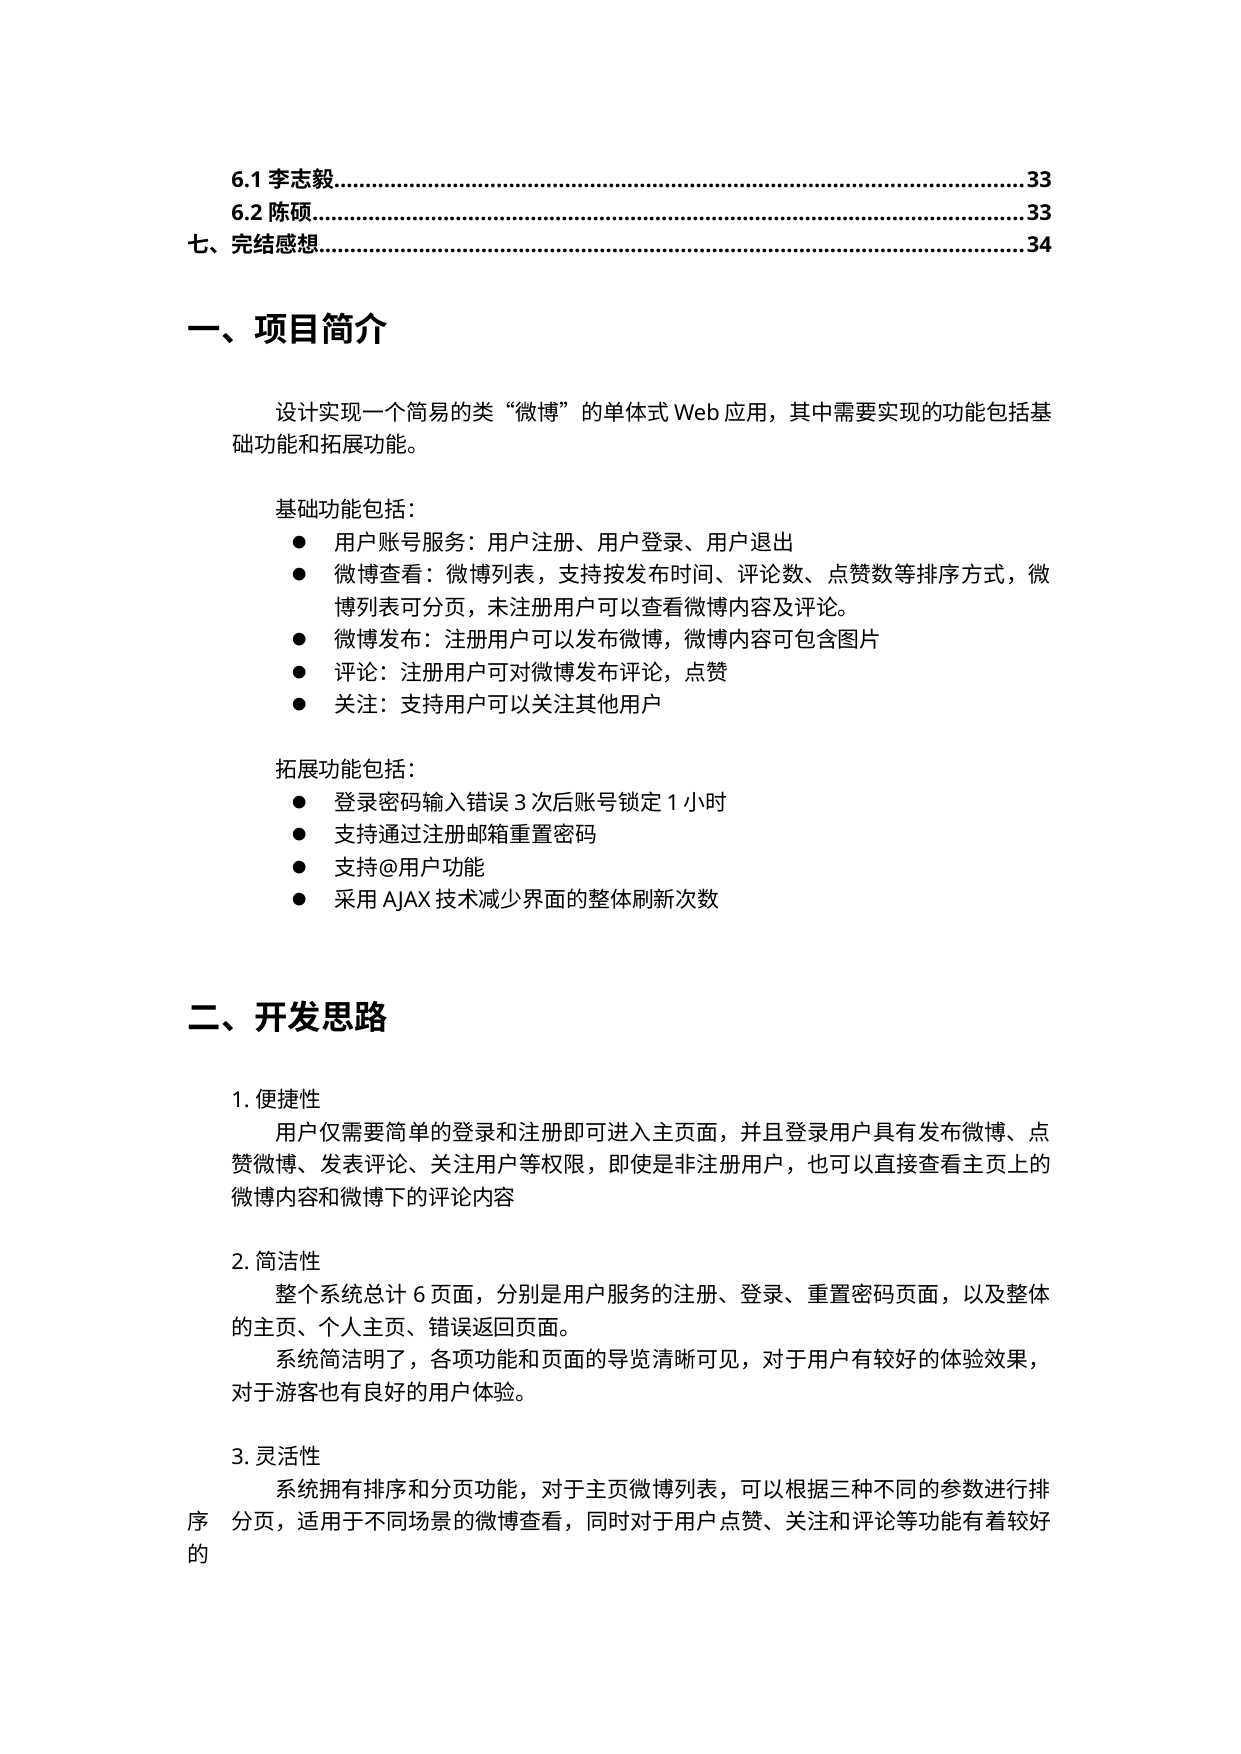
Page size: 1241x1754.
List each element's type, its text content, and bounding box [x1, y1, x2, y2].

text 系统拥有排序和分页功能，对于主页微博列表，可以根据三种不同的参数进行排序 分页，适用于不同场景的微博查看，同时对于用户点赞、关注和评论等功能有着较好的 [187, 1472, 1053, 1569]
text 3. 灵活性 [187, 1439, 1053, 1472]
list 关注：支持用户可以关注其他用户 [291, 687, 1053, 719]
list 支持通过注册邮箱重置密码 [291, 817, 1053, 849]
list 评论：注册用户可对微博发布评论，点赞 [291, 654, 1053, 687]
text 整个系统总计6页面，分别是用户服务的注册、登录、重置密码页面，以及整体的主页、个人主页、错误返回页面。 [231, 1277, 1053, 1342]
list 微博发布：注册用户可以发布微博，微博内容可包含图片 [291, 622, 1053, 654]
subtitle 一、项目简介 [187, 295, 1053, 360]
text 用户仅需要简单的登录和注册即可进入主页面，并且登录用户具有发布微博、点赞微博、发表评论、关注用户等权限，即使是非注册用户，也可以直接查看主页上的微博内容和微博下的评论内容 [231, 1114, 1053, 1212]
list 支持@用户功能 [291, 849, 1053, 882]
text 基础功能包括： [187, 492, 1053, 524]
text 2. 简洁性 [187, 1244, 1053, 1277]
list 微博查看：微博列表，支持按发布时间、评论数、点赞数等排序方式，微博列表可分页，未注册用户可以查看微博内容及评论。 [291, 557, 1053, 622]
text 系统简洁明了，各项功能和页面的导览清晰可见，对于用户有较好的体验效果，对于游客也有良好的用户体验。 [231, 1342, 1053, 1407]
text 拓展功能包括： [232, 752, 1053, 784]
list 采用AJAX技术减少界面的整体刷新次数 [291, 882, 1053, 914]
list 登录密码输入错误3次后账号锁定1小时 [291, 784, 1053, 817]
subtitle 二、开发思路 [187, 982, 1053, 1047]
text 1. 便捷性 [187, 1082, 1053, 1114]
list 设计实现一个简易的类“微博”的单体式Web应用，其中需要实现的功能包括基础功能和拓展功能。 [232, 394, 1053, 459]
list 用户账号服务：用户注册、用户登录、用户退出 [291, 524, 1053, 557]
